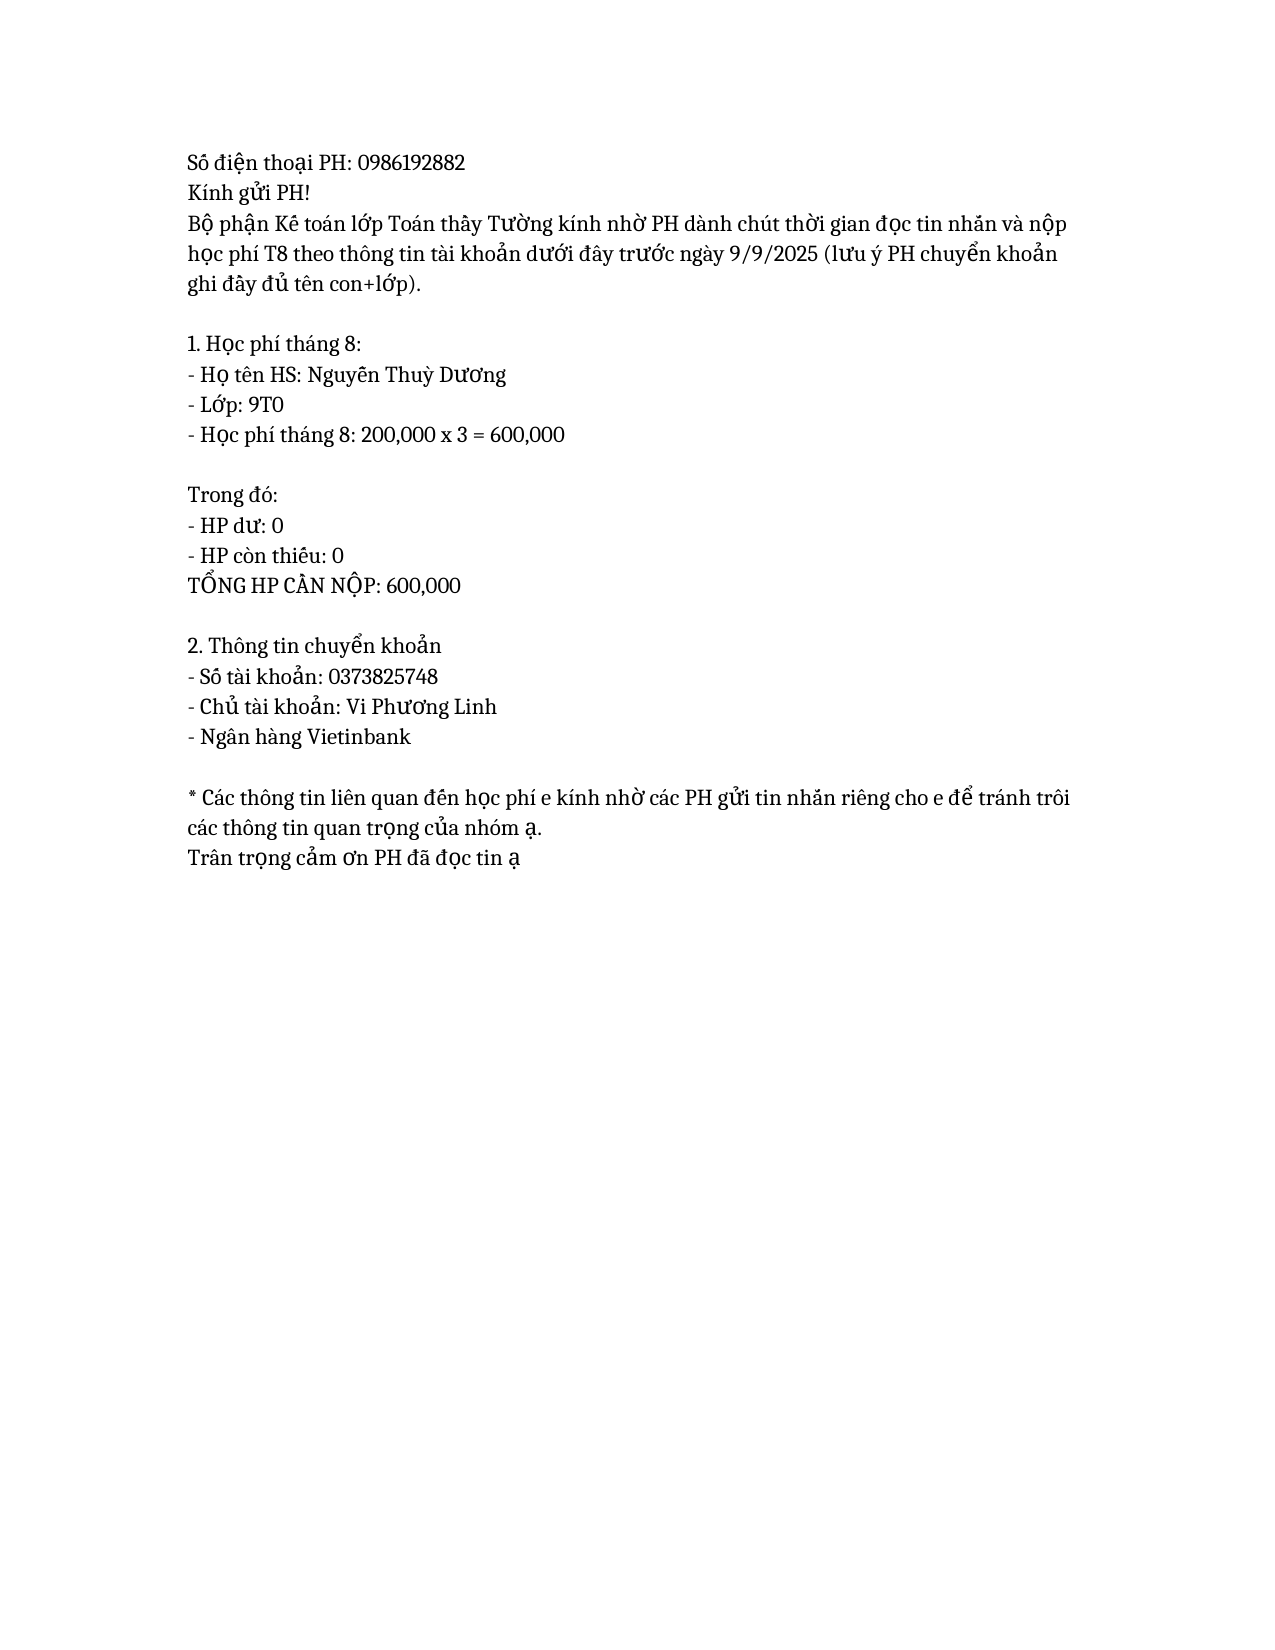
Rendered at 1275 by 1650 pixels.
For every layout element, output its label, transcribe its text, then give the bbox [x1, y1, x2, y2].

text Số điện thoại PH: 0986192882 Kính gửi PH! Bộ phận Kế toán lớp Toán thầy Tường kính nhờ PH dành chút thời gian đọc tin nhắn và nộp học phí T8 theo thông tin tài khoản dưới đây trước ngày 9/9/2025 (lưu ý PH chuyển khoản ghi đầy đủ tên con+lớp). 1. Học phí tháng 8: - Họ tên HS: Nguyễn Thuỳ Dương - Lớp: 9T0 - Học phí tháng 8: 200,000 x 3 = 600,000 Trong đó: - HP dư: 0 - HP còn thiếu: 0 TỔNG HP CẦN NỘP: 600,000 2. Thông tin chuyển khoản - Số tài khoản: 0373825748 - Chủ tài khoản: Vi Phương Linh - Ngân hàng Vietinbank * Các thông tin liên quan đến học phí e kính nhờ các PH gửi tin nhắn riêng cho e để tránh trôi các thông tin quan trọng của nhóm ạ. Trân trọng cảm ơn PH đã đọc tin ạ [187, 150, 1087, 871]
